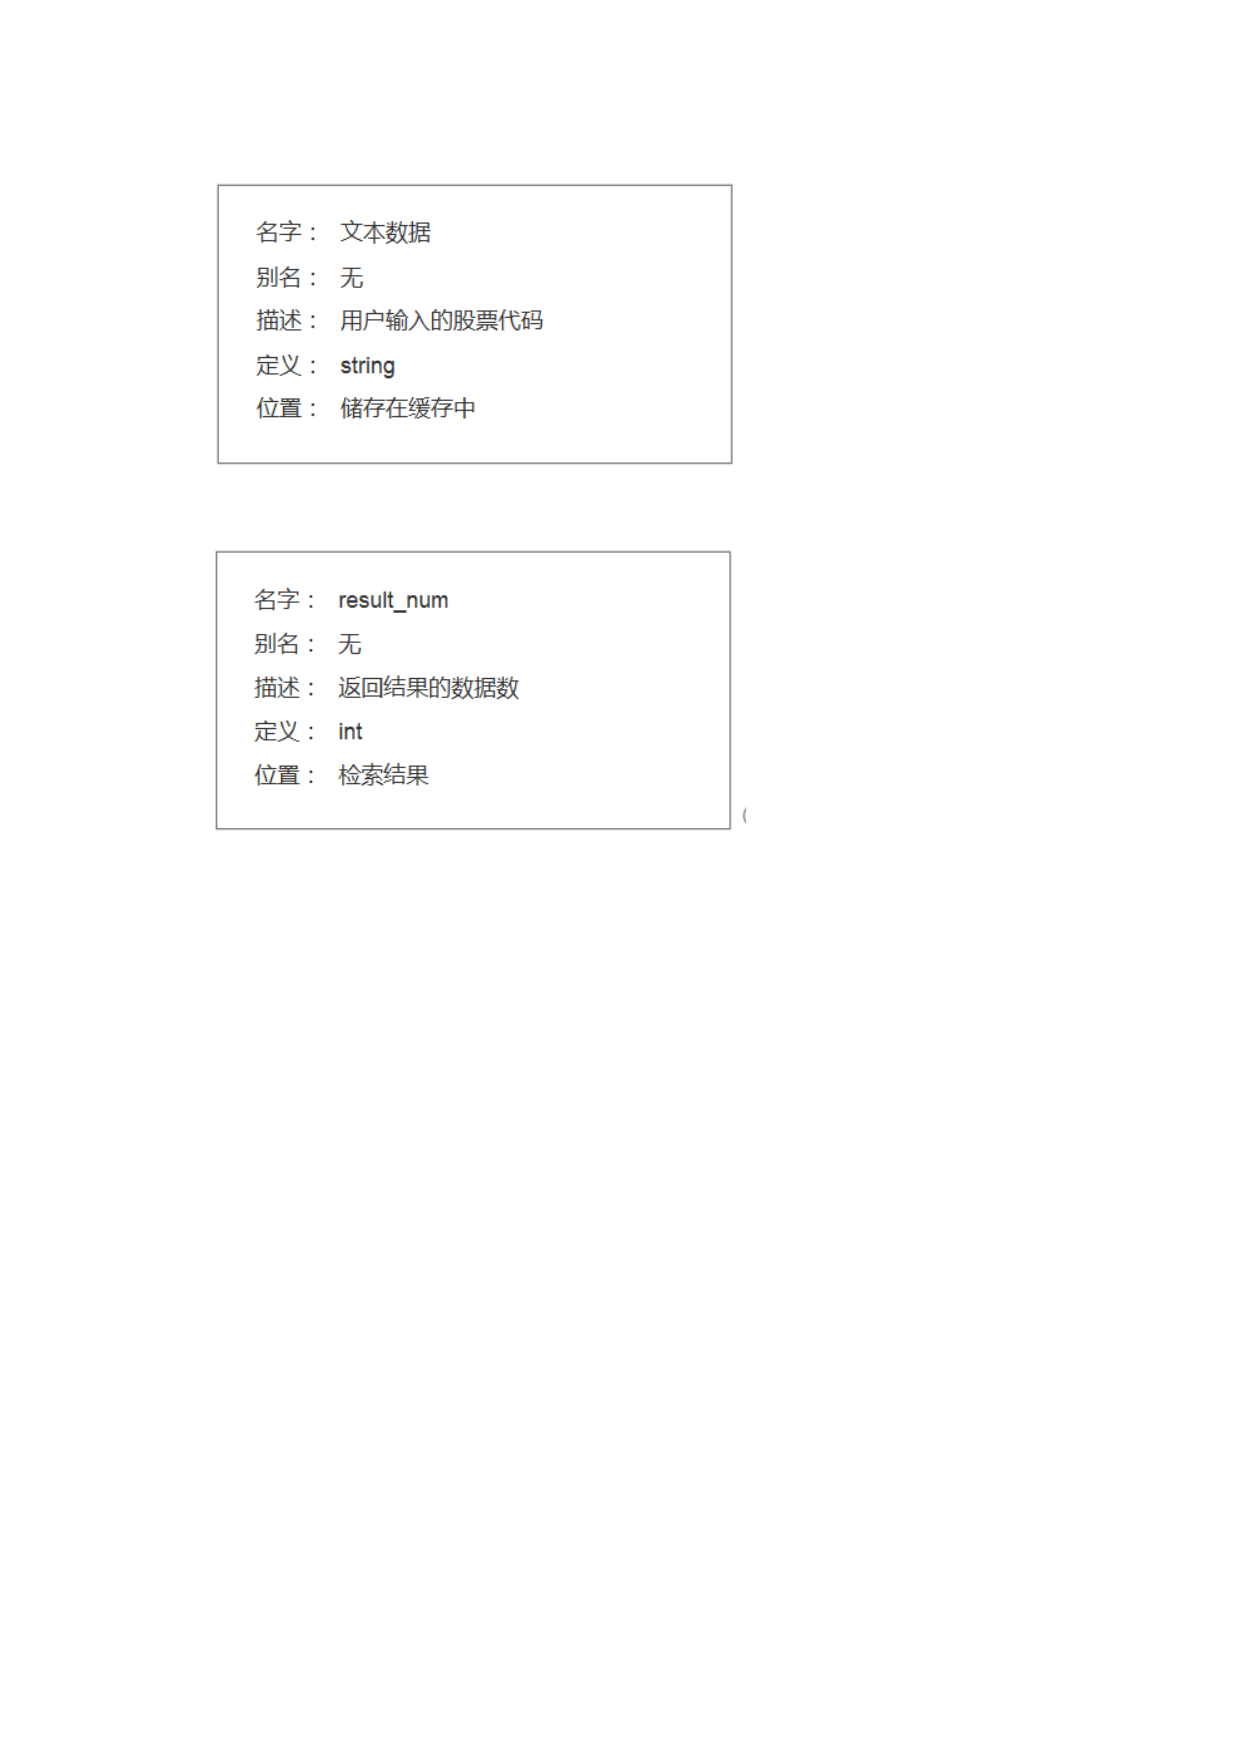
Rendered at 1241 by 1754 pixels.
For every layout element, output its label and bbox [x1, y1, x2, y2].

picture [209, 162, 764, 489]
picture [187, 519, 747, 857]
